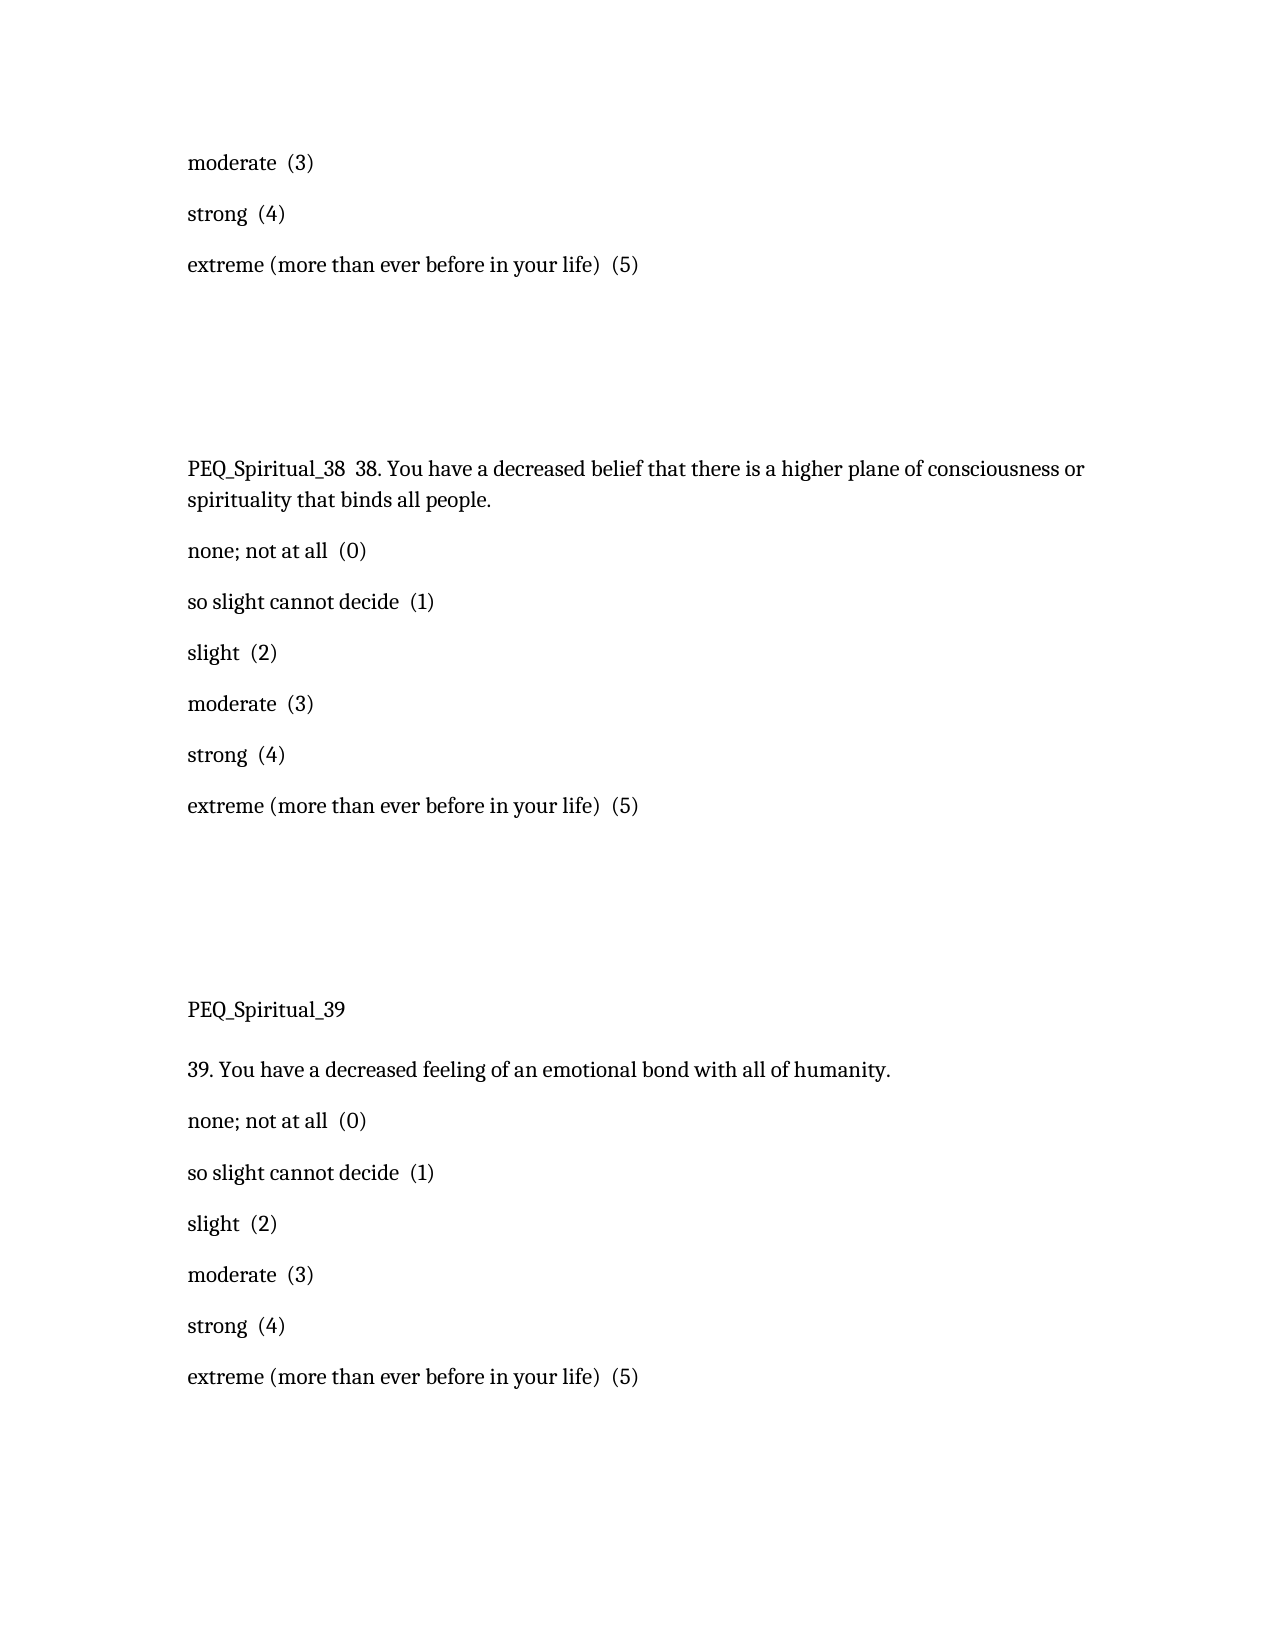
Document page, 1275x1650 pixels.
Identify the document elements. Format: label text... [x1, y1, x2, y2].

text moderate (3) [187, 1261, 1087, 1288]
text so slight cannot decide (1) [187, 588, 1087, 615]
text none; not at all (0) [187, 1108, 1087, 1135]
text extreme (more than ever before in your life) (5) [187, 1363, 1087, 1390]
text strong (4) [187, 1312, 1087, 1339]
text slight (2) [187, 1210, 1087, 1237]
text PEQ_Spiritual_38 38. You have a decreased belief that there is a higher plane of consciousness or spirituality that binds all people. [187, 456, 1087, 513]
text slight (2) [187, 639, 1087, 666]
text none; not at all (0) [187, 537, 1087, 564]
text moderate (3) [187, 150, 1087, 176]
text so slight cannot decide (1) [187, 1159, 1087, 1186]
text moderate (3) [187, 691, 1087, 717]
text extreme (more than ever before in your life) (5) [187, 793, 1087, 819]
text extreme (more than ever before in your life) (5) [187, 252, 1087, 278]
text strong (4) [187, 201, 1087, 227]
text strong (4) [187, 742, 1087, 768]
text PEQ_Spiritual_39 39. You have a decreased feeling of an emotional bond with all of humanity. [187, 997, 1087, 1084]
